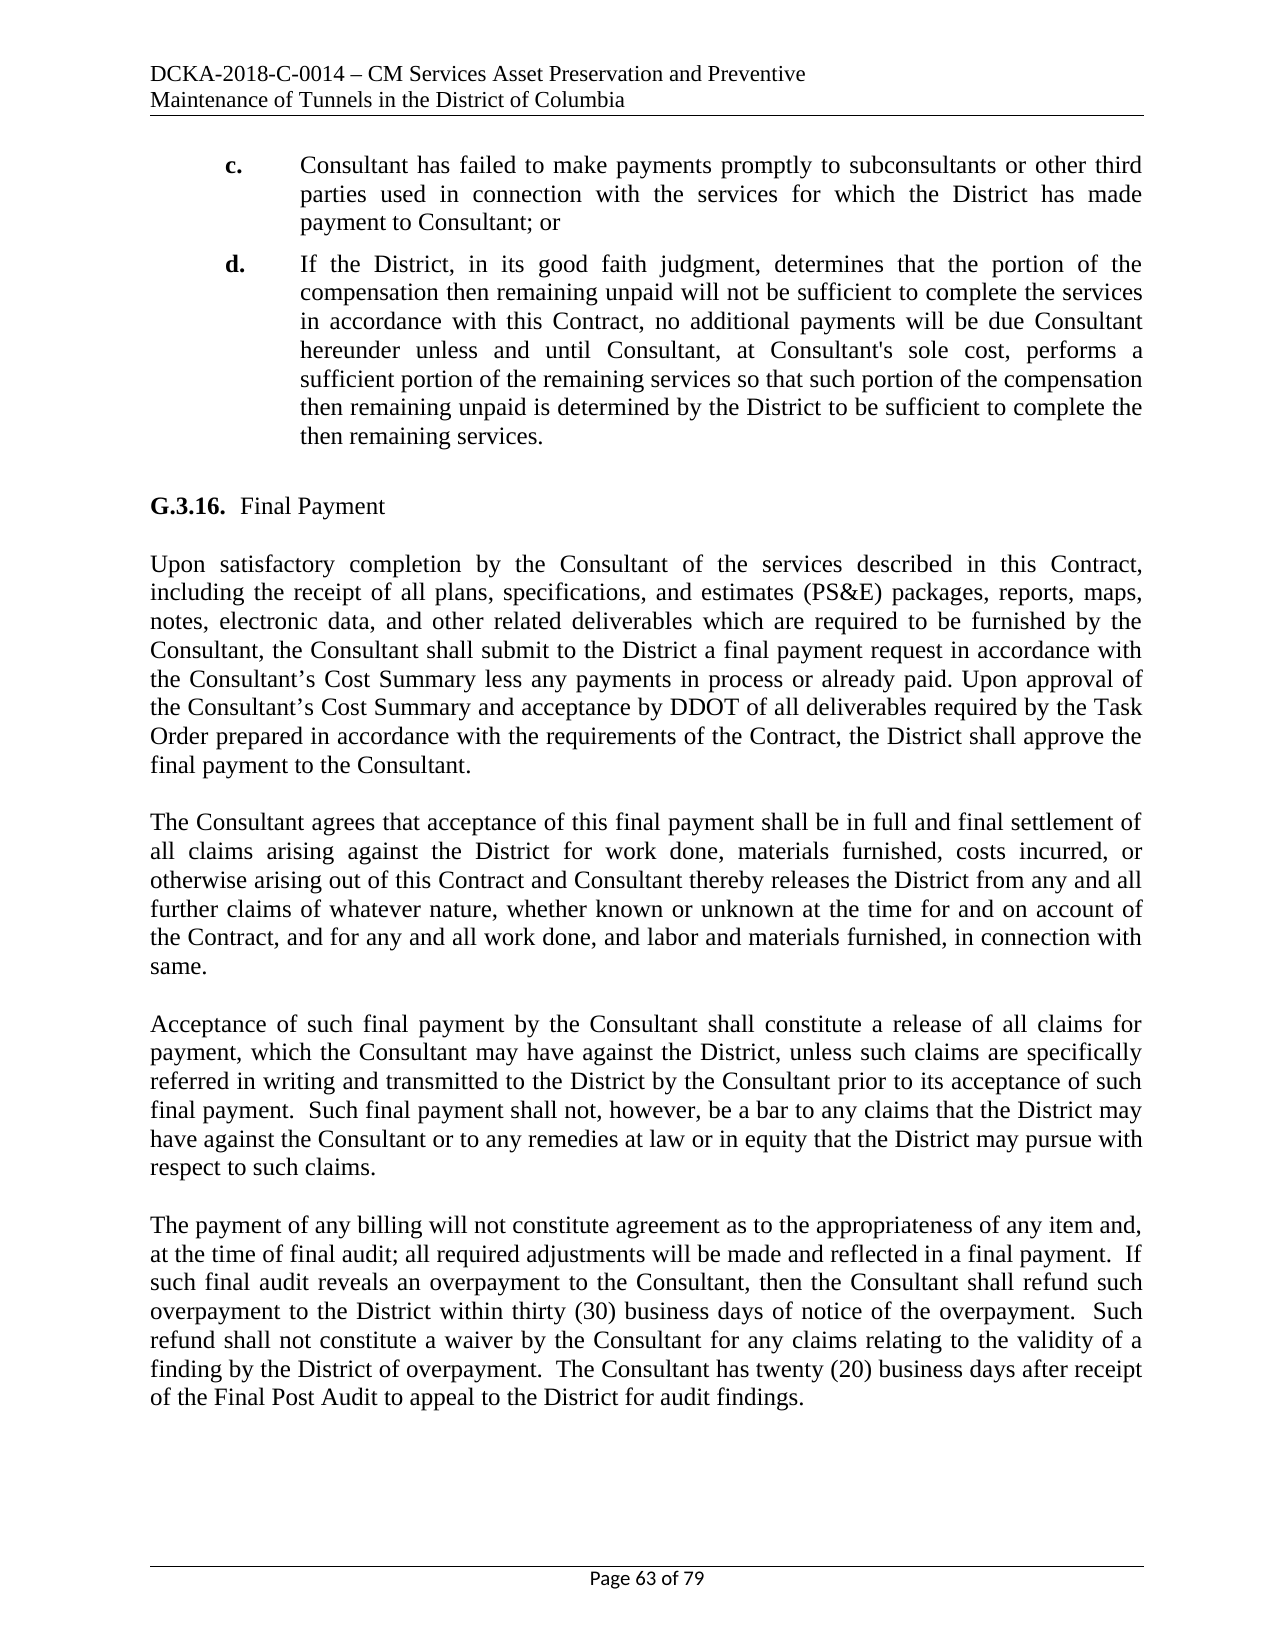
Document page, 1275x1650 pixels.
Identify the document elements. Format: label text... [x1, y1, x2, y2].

text Upon satisfactory completion by the Consultant of the services described in this Contract, including the receipt of all plans, specifications, and estimates (PS&E) packages, reports, maps, notes, electronic data, and other related deliverables which are required to be furnished by the Consultant, the Consultant shall submit to the District a final payment request in accordance with the Consultant’s Cost Summary less any payments in process or already paid. Upon approval of the Consultant’s Cost Summary and acceptance by DDOT of all deliverables required by the Task Order prepared in accordance with the requirements of the Contract, the District shall approve the final payment to the Consultant. [150, 549, 1144, 779]
text The payment of any billing will not constitute agreement as to the appropriateness of any item and, at the time of final audit; all required adjustments will be made and reflected in a final payment. If such final audit reveals an overpayment to the Consultant, then the Consultant shall refund such overpayment to the District within thirty (30) business days of notice of the overpayment. Such refund shall not constitute a waiver by the Consultant for any claims relating to the validity of a finding by the District of overpayment. The Consultant has twenty (20) business days after receipt of the Final Post Audit to appeal to the District for audit findings. [150, 1210, 1144, 1411]
list If the District, in its good faith judgment, determines that the portion of the compensation then remaining unpaid will not be sufficient to complete the services in accordance with this Contract, no additional payments will be due Consultant hereunder unless and until Consultant, at Consultant's sole cost, performs a sufficient portion of the remaining services so that such portion of the compensation then remaining unpaid is determined by the District to be sufficient to complete the then remaining services. [225, 249, 1144, 450]
text The Consultant agrees that acceptance of this final payment shall be in full and final settlement of all claims arising against the District for work done, materials furnished, costs incurred, or otherwise arising out of this Contract and Consultant thereby releases the District from any and all further claims of whatever nature, whether known or unknown at the time for and on account of the Contract, and for any and all work done, and labor and materials furnished, in connection with same. [150, 807, 1144, 980]
list Consultant has failed to make payments promptly to subconsultants or other third parties used in connection with the services for which the District has made payment to Consultant; or [225, 150, 1144, 236]
list Final Payment [150, 491, 1144, 520]
text Acceptance of such final payment by the Consultant shall constitute a release of all claims for payment, which the Consultant may have against the District, unless such claims are specifically referred in writing and transmitted to the District by the Consultant prior to its acceptance of such final payment. Such final payment shall not, however, be a bar to any claims that the District may have against the Consultant or to any remedies at law or in equity that the District may pursue with respect to such claims. [150, 1009, 1144, 1181]
